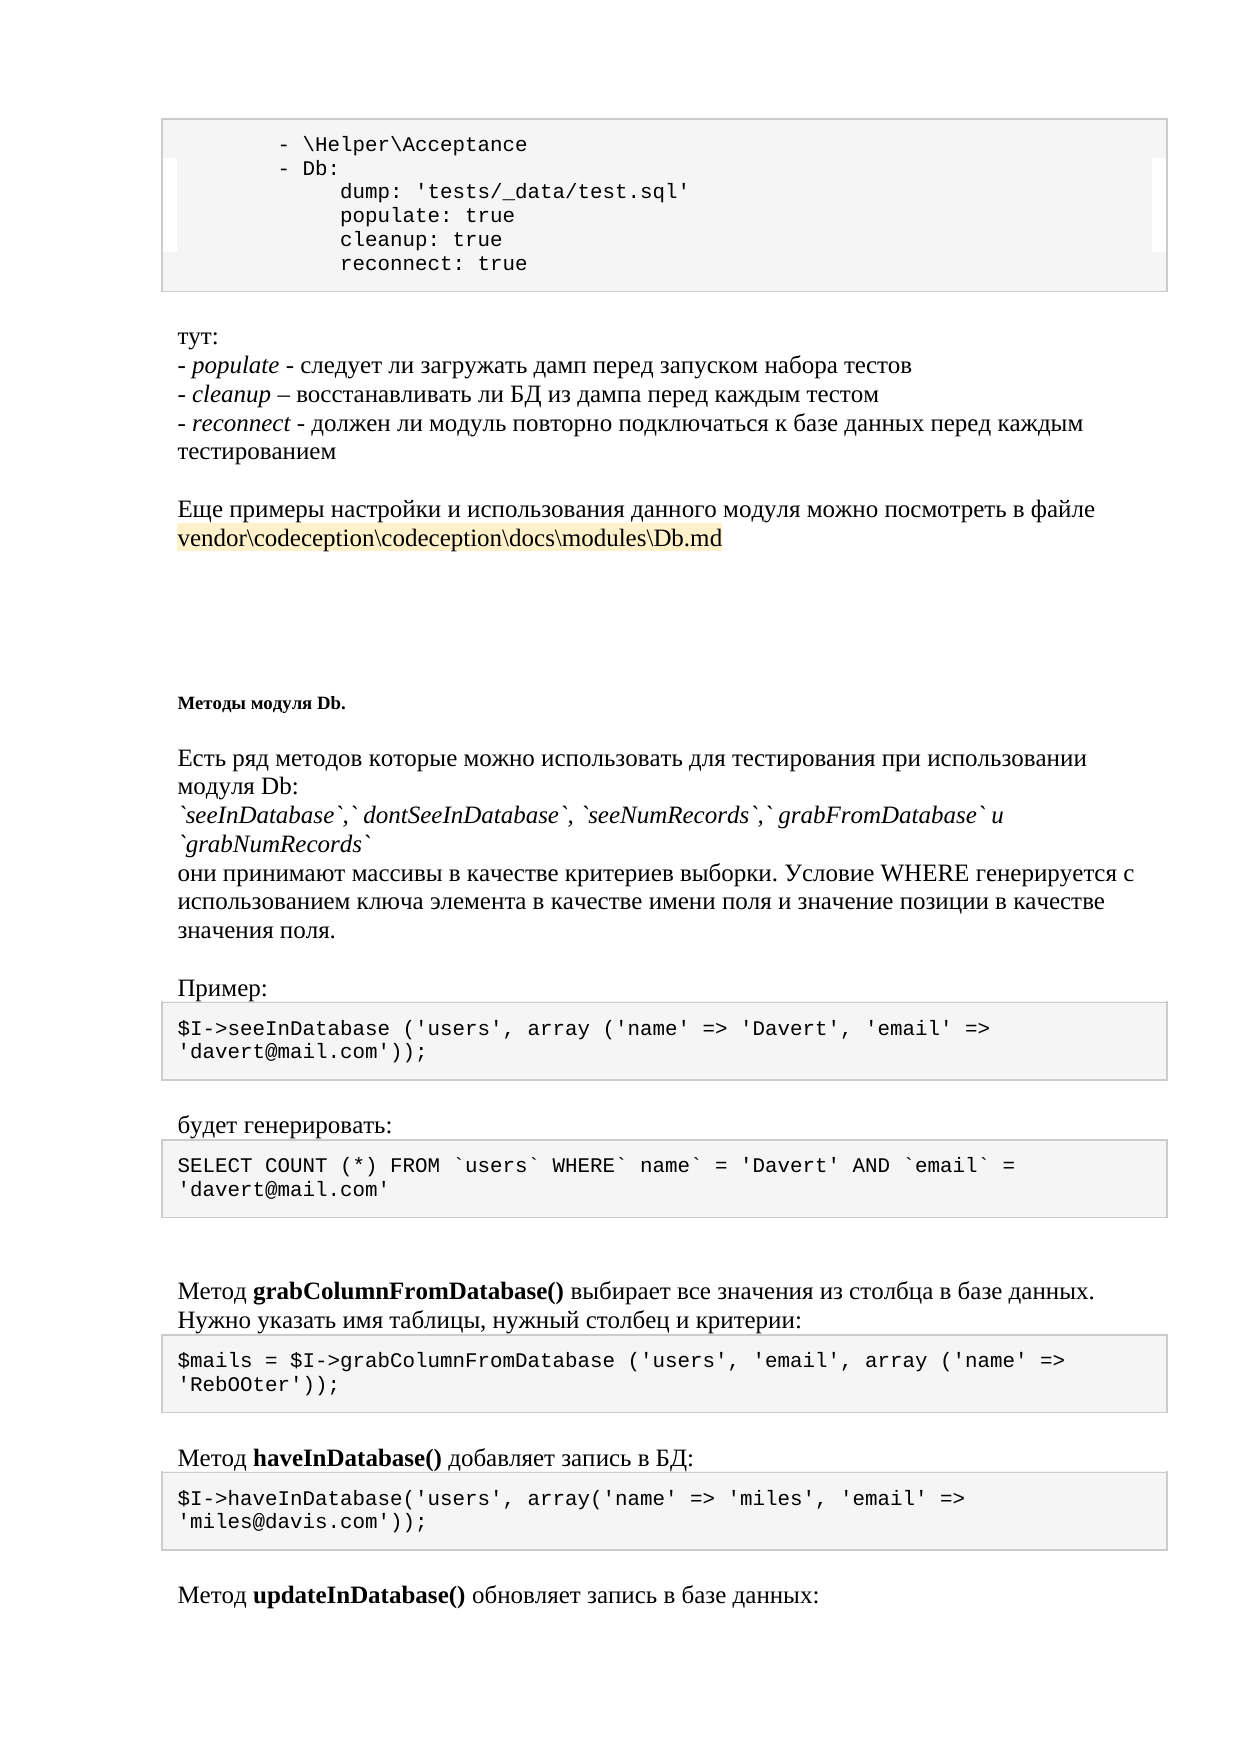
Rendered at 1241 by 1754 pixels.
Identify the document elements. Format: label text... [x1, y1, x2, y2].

text будет генерировать: [177, 1110, 1152, 1139]
text Есть ряд методов которые можно использовать для тестирования при использовании модуля Db: `seeInDatabase`,` dontSeeInDatabase`, `seeNumRecords`,` grabFromDatabase` и `grabNumRecords` они принимают массивы в качестве критериев выборки. Условие WHERE генерируется с использованием ключа элемента в качестве имени поля и значение позиции в качестве значения поля. Пример: [177, 743, 1152, 1001]
text Метод updateInDatabase() обновляет запись в базе данных: [177, 1580, 1152, 1609]
text reconnect: true [163, 236, 1166, 291]
text - \Helper\Acceptance [163, 120, 1166, 158]
text $mails = $I->grabColumnFromDatabase ('users', 'email', array ('name' => 'RebOOter')); [163, 1336, 1166, 1412]
text $I->seeInDatabase ('users', array ('name' => 'Davert', 'email' => 'davert@mail.com')); [163, 1003, 1166, 1079]
text SELECT COUNT (*) FROM `users` WHERE` name` = 'Davert' AND `email` = 'davert@mail.com' [163, 1141, 1166, 1217]
text $I->haveInDatabase('users', array('name' => 'miles', 'email' => 'miles@davis.com')); [163, 1473, 1166, 1549]
text dump: 'tests/_data/test.sql' [177, 182, 1152, 205]
text - Db: [177, 158, 1152, 182]
text Метод haveInDatabase() добавляет запись в БД: [177, 1443, 1152, 1471]
text Метод grabColumnFromDatabase() выбирает все значения из столбца в базе данных. Нужно указать имя таблицы, нужный столбец и критерии: [177, 1248, 1152, 1334]
text populate: true [177, 205, 1152, 229]
text тут: - populate - следует ли загружать дамп перед запуском набора тестов - cleanup – восстанавливать ли БД из дампа перед каждым тестом - reconnect - должен ли модуль повторно подключаться к базе данных перед каждым тестированием Еще примеры настройки и использования данного модуля можно посмотреть в файле vendor\codeception\codeception\docs\modules\Db.md [177, 321, 1152, 580]
subtitle Методы модуля Db. [177, 692, 1152, 713]
